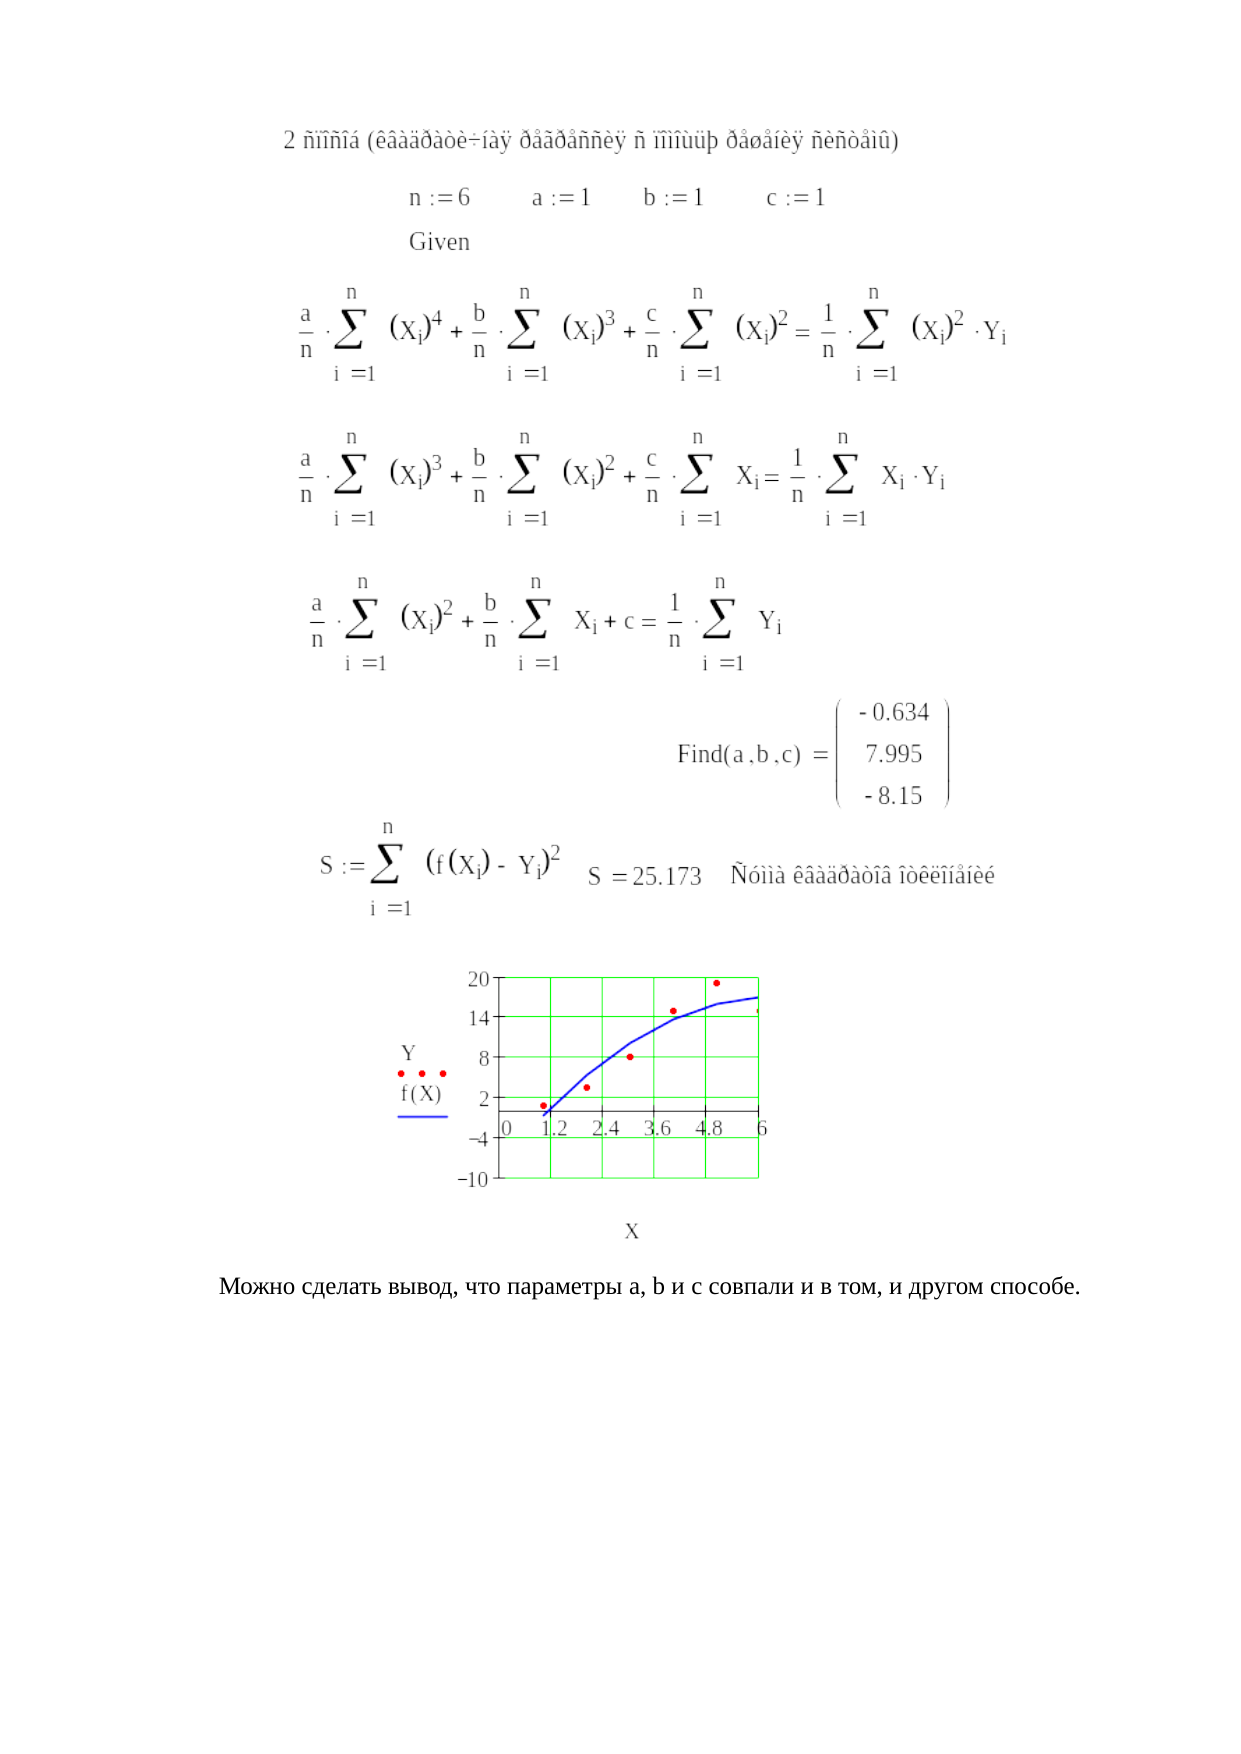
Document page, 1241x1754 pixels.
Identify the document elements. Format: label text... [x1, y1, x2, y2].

text Можно сделать вывод, что параметры a, b и c совпали и в том, и другом способе. [177, 1271, 1152, 1300]
